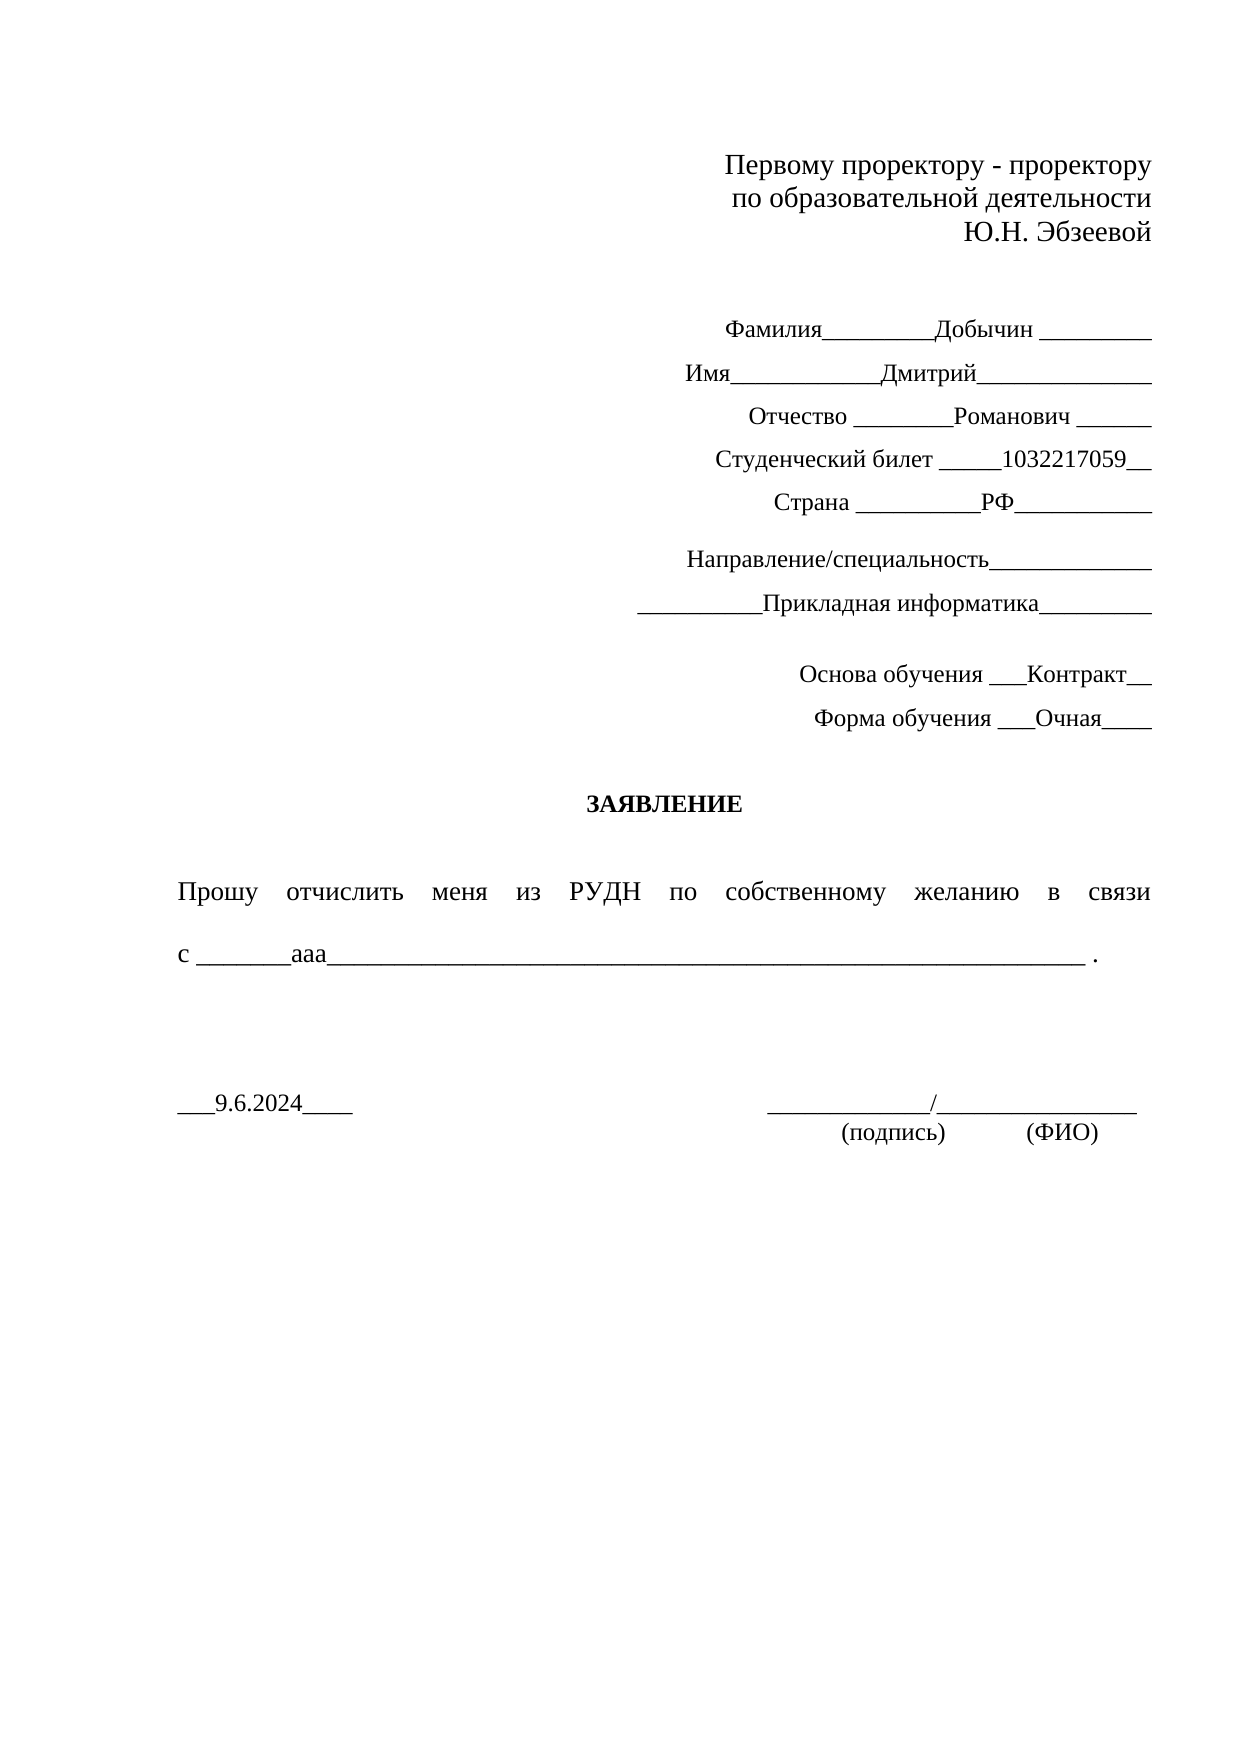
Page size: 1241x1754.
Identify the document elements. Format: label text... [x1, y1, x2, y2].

text Ю.Н. Эбзеевой [177, 214, 1152, 247]
text Фамилия_________Добычин _________ [177, 314, 1152, 343]
text Форма обучения ___Очная____ [325, 703, 1152, 731]
text ___9.6.2024____ _____________/________________ [177, 1088, 1152, 1117]
text (подпись) (ФИО) [177, 1117, 1152, 1146]
text Страна __________РФ___________ [177, 487, 1152, 516]
text Отчество ________Романович ______ [177, 401, 1152, 429]
text ЗАЯВЛЕНИЕ [177, 789, 1152, 818]
text __________Прикладная информатика_________ [177, 588, 1152, 616]
text Основа обучения ___Контракт__ [325, 659, 1152, 688]
text Первому проректору - проректору [398, 147, 1152, 180]
text Студенческий билет _____1032217059__ [177, 444, 1152, 473]
text Имя____________Дмитрий______________ [177, 358, 1152, 386]
text Прошу отчислить меня из РУДН по собственному желанию в связи с _______ааа________________________________________________________ . [177, 875, 1152, 969]
text Направление/специальность_____________ [177, 544, 1152, 573]
text по образовательной деятельности [177, 180, 1152, 214]
